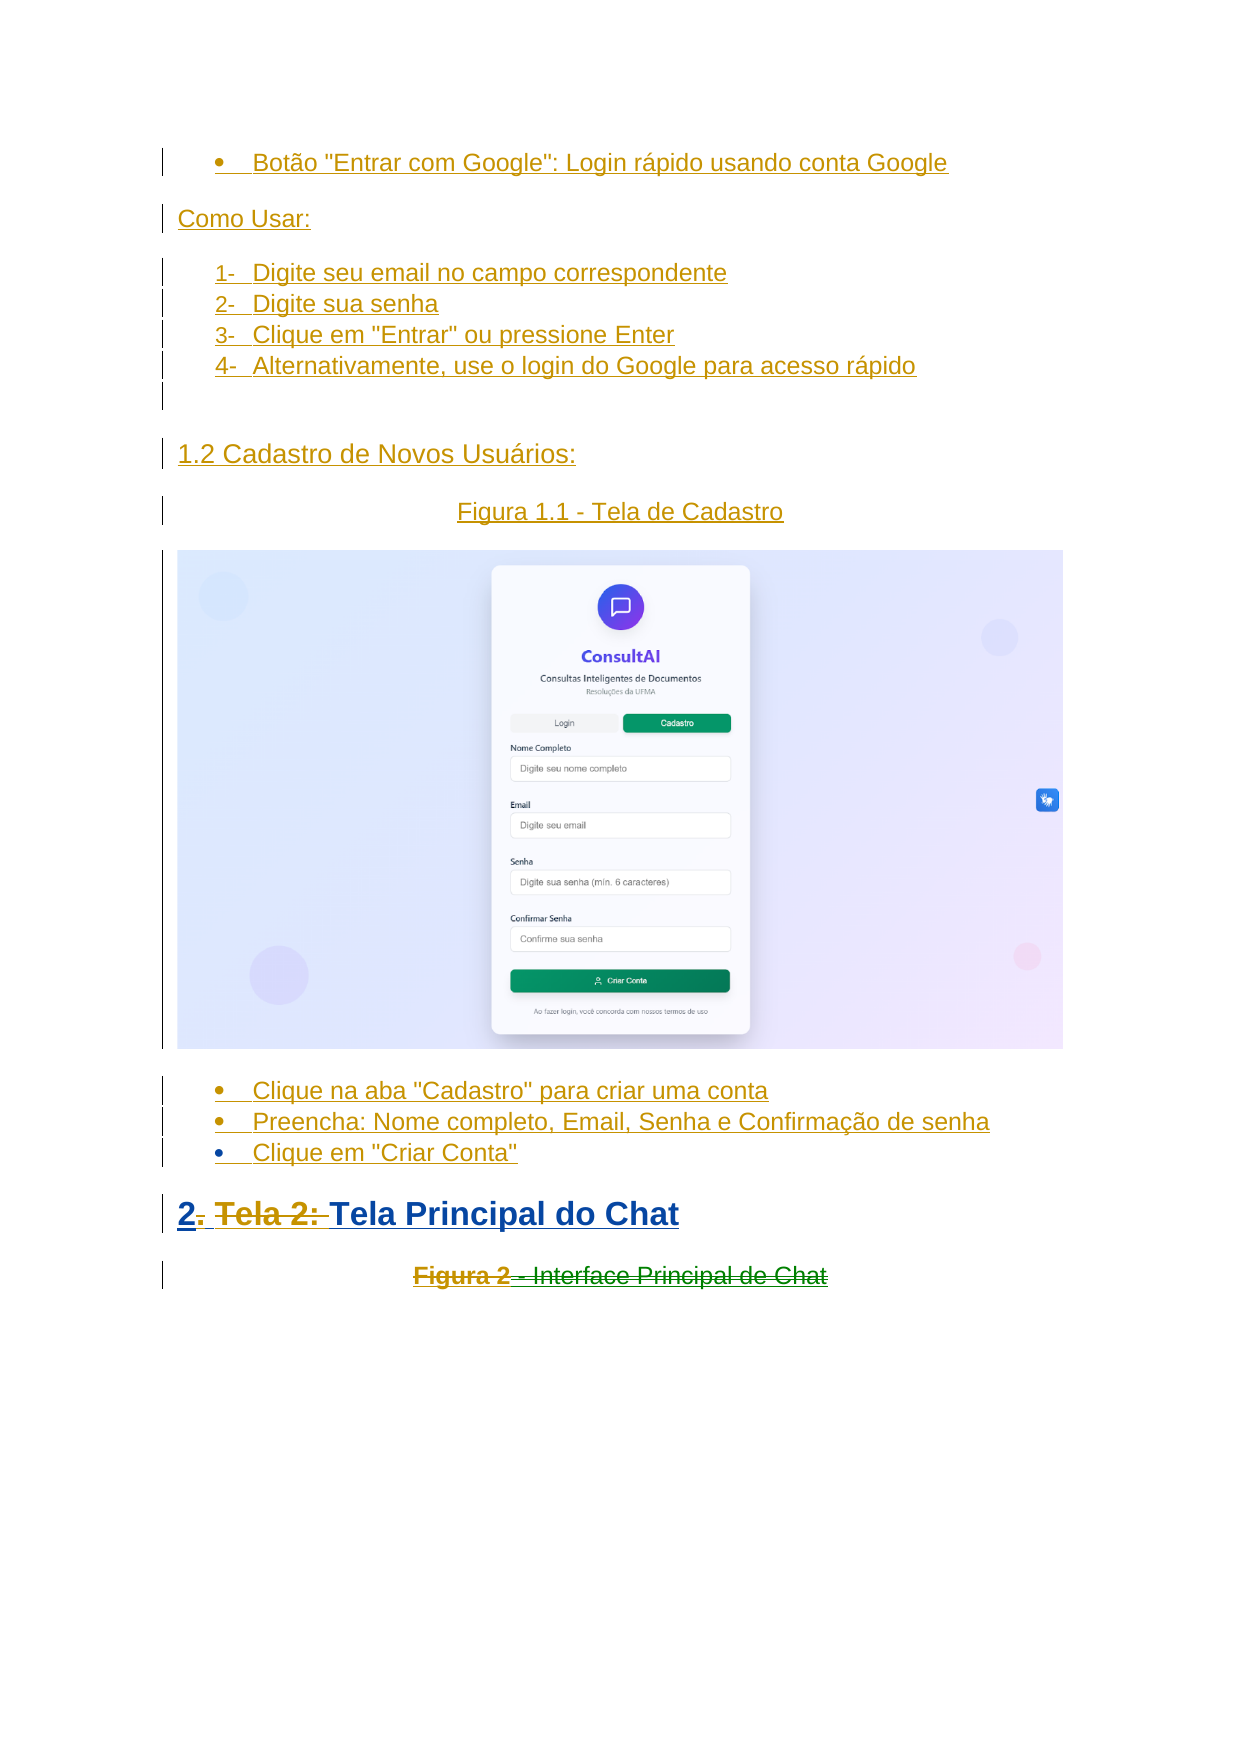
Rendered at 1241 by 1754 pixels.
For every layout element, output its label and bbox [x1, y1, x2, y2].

picture [177, 550, 1063, 1049]
